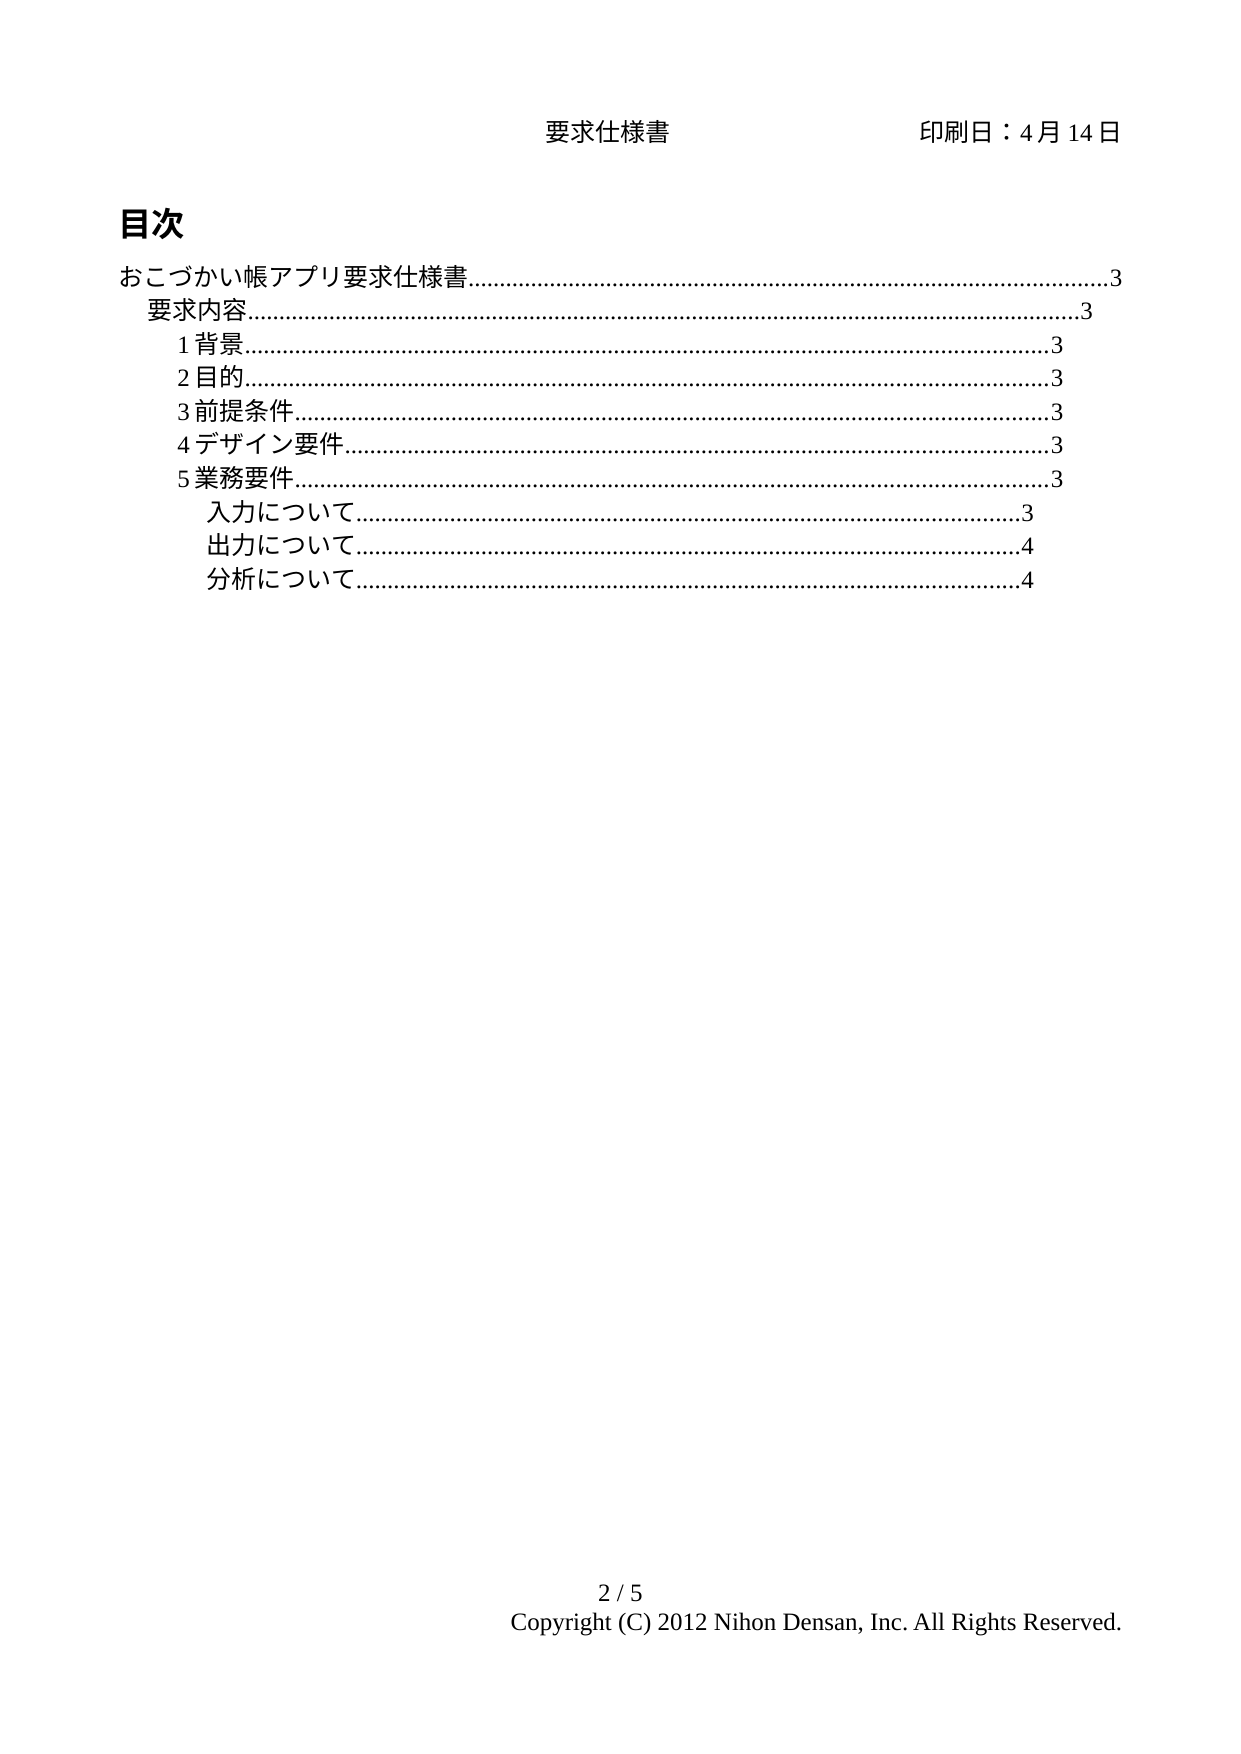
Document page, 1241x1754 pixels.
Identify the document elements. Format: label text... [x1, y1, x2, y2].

text 入力について 3 [207, 498, 1122, 531]
text 1背景 3 [177, 330, 1122, 363]
text 要求内容 3 [148, 296, 1122, 330]
text 出力について 4 [207, 531, 1122, 565]
text おこづかい帳アプリ要求仕様書 3 [118, 263, 1122, 296]
text 目次 [118, 207, 1122, 250]
text 4デザイン要件 3 [177, 431, 1122, 464]
text 3前提条件 3 [177, 397, 1122, 431]
text 2目的 3 [177, 363, 1122, 397]
text 5業務要件 3 [177, 464, 1122, 498]
text 分析について 4 [207, 565, 1122, 598]
